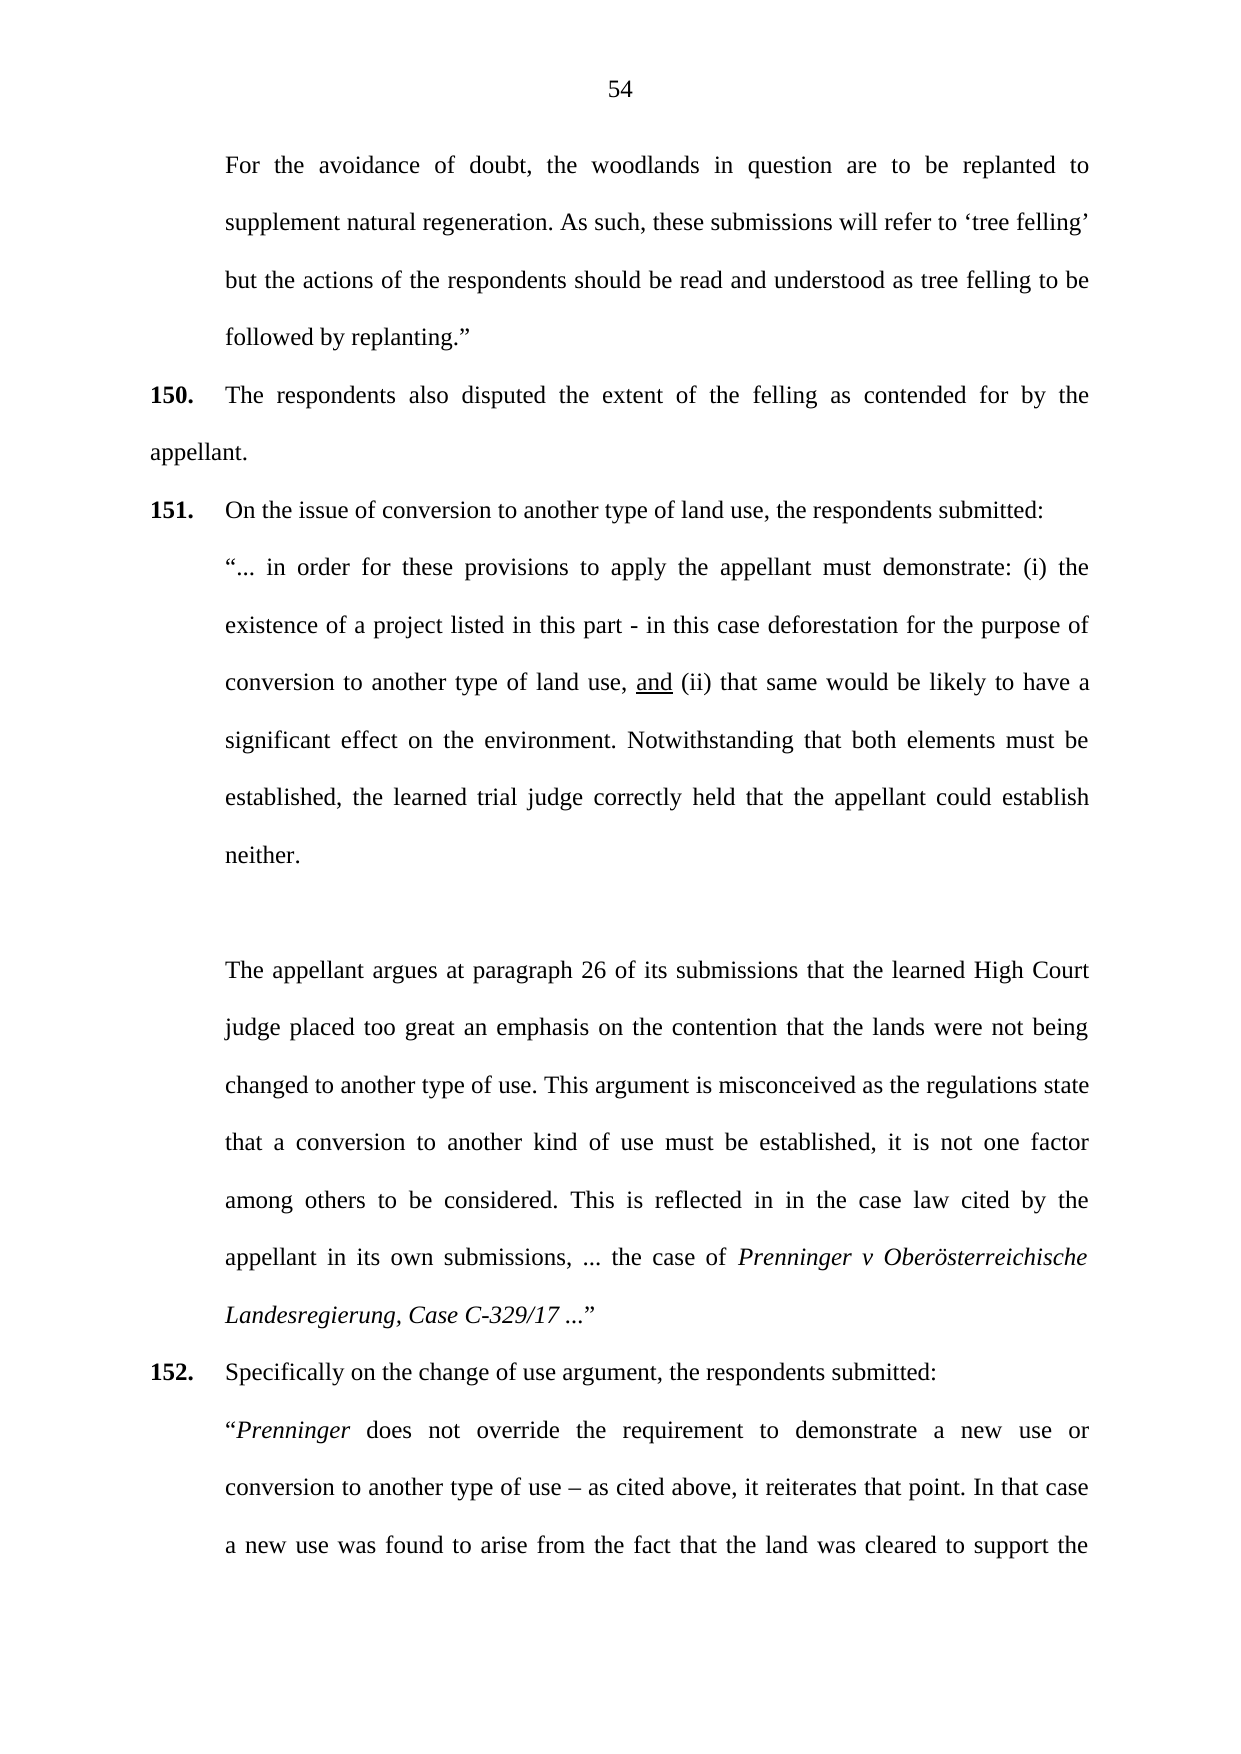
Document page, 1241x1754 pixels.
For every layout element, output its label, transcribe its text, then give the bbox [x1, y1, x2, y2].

list “... in order for these provisions to apply the appellant must demonstrate: (i) the existence of a project listed in this part - in this case deforestation for the purpose of conversion to another type of land use, and (ii) that same would be likely to have a significant effect on the environment. Notwithstanding that both elements must be established, the learned trial judge correctly held that the appellant could establish neither. [225, 552, 1090, 869]
list On the issue of conversion to another type of land use, the respondents submitted: [150, 495, 1090, 524]
list The respondents also disputed the extent of the felling as contended for by the appellant. [150, 380, 1090, 466]
list Specifically on the change of use argument, the respondents submitted: [150, 1357, 1090, 1386]
text The appellant argues at paragraph 26 of its submissions that the learned High Court judge placed too great an emphasis on the contention that the lands were not being changed to another type of use. This argument is misconceived as the regulations state that a conversion to another kind of use must be established, it is not one factor among others to be considered. This is reflected in in the case law cited by the appellant in its own submissions, ... the case of Prenninger v Oberösterreichische Landesregierung, Case C-329/17 ...” [225, 955, 1090, 1329]
list For the avoidance of doubt, the woodlands in question are to be replanted to supplement natural regeneration. As such, these submissions will refer to ‘tree felling’ but the actions of the respondents should be read and understood as tree felling to be followed by replanting.” [225, 150, 1090, 351]
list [225, 1415, 1090, 1559]
